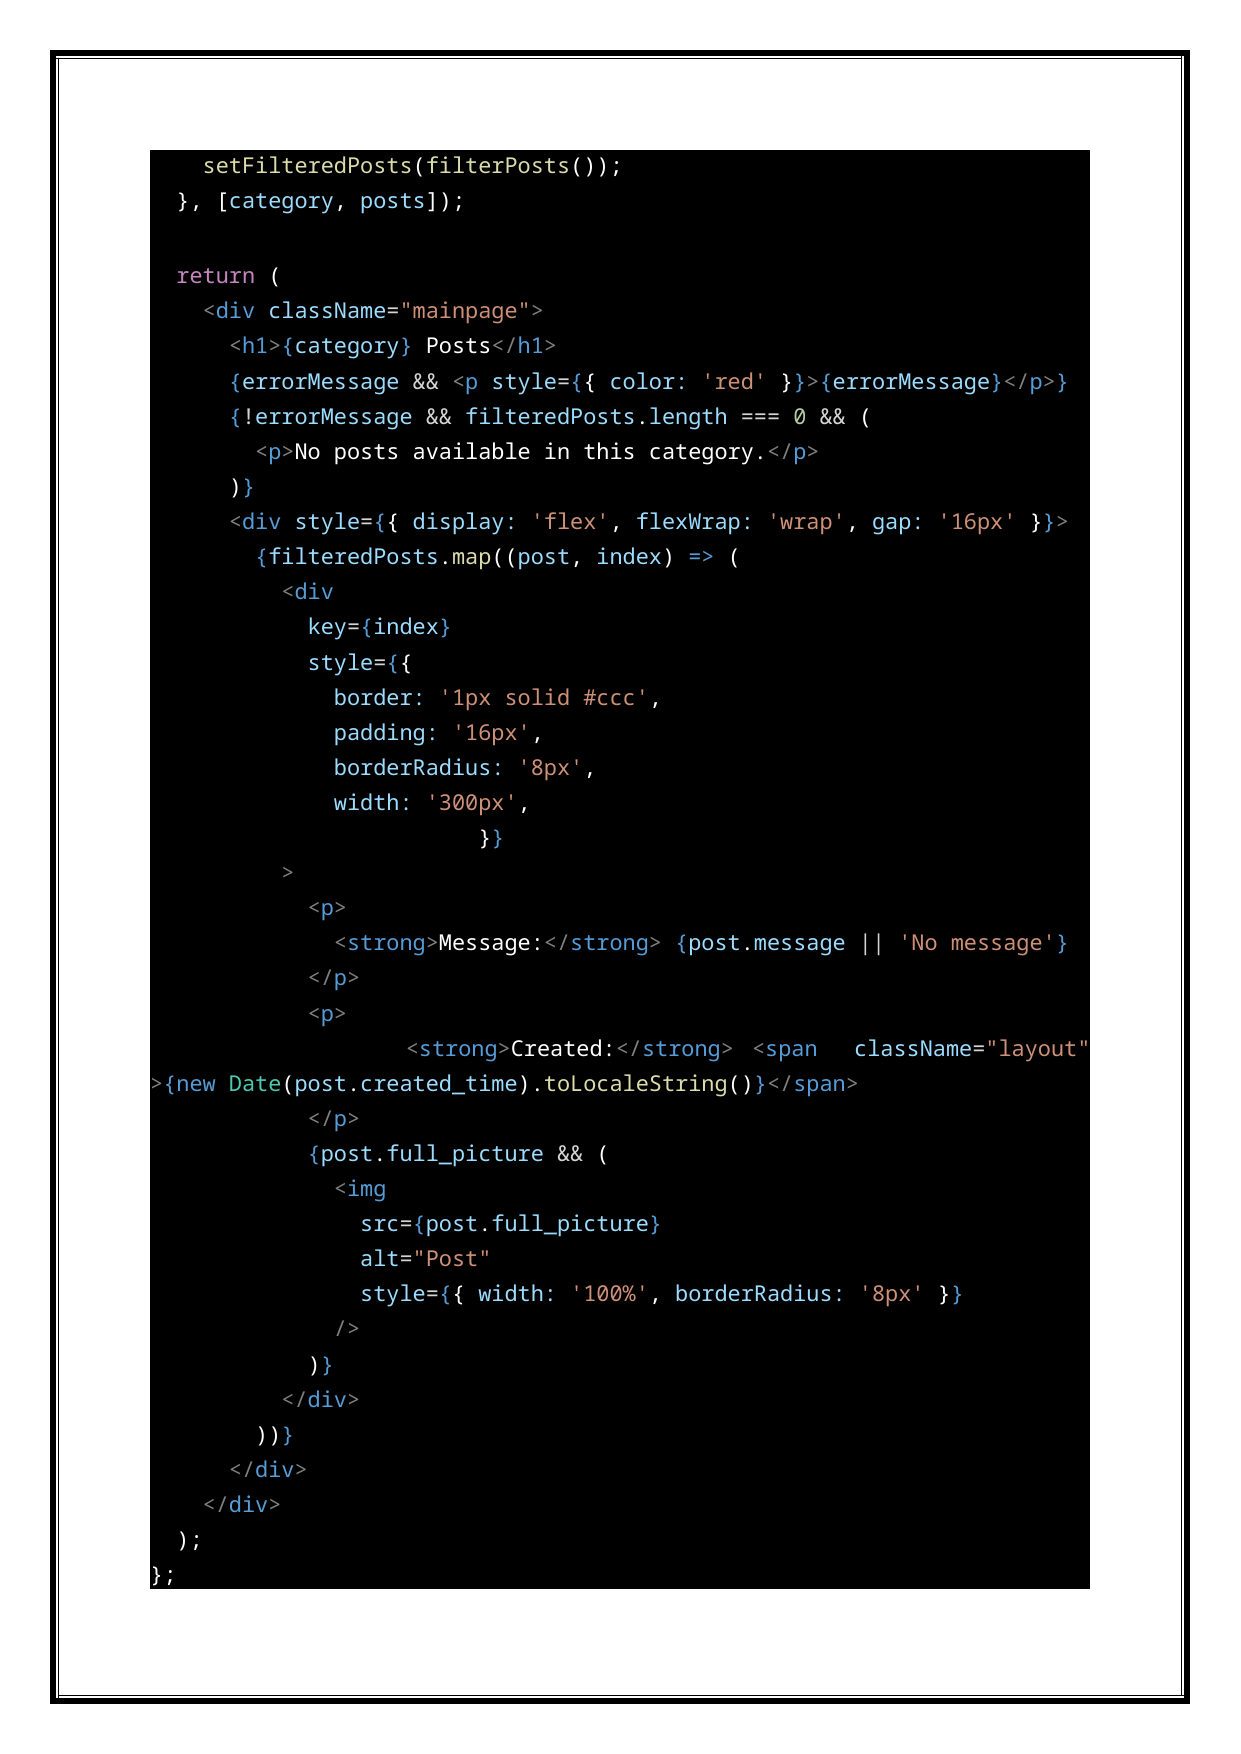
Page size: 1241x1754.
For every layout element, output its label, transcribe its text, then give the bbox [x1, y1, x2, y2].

text ); [150, 1524, 1090, 1554]
text <strong>Message:</strong> {post.message || 'No message'} [150, 927, 1090, 957]
text </div> [150, 1384, 1090, 1413]
text </div> [150, 1454, 1090, 1484]
text <div className="mainpage"> [150, 295, 1090, 325]
text <p>No posts available in this category.</p> [150, 436, 1090, 466]
text style={{ width: '100%', borderRadius: '8px' }} [150, 1278, 1090, 1308]
text alt="Post" [150, 1243, 1090, 1273]
text borderRadius: '8px', [150, 752, 1090, 782]
text > [150, 857, 1090, 887]
text setFilteredPosts(filterPosts()); [150, 150, 1090, 180]
text style={{ [150, 646, 1090, 676]
text <div style={{ display: 'flex', flexWrap: 'wrap', gap: '16px' }}> [150, 506, 1090, 536]
text {filteredPosts.map((post, index) => ( [150, 541, 1090, 571]
text key={index} [150, 611, 1090, 641]
text width: '300px', [150, 787, 1090, 817]
text <h1>{category} Posts</h1> [150, 331, 1090, 360]
text </div> [150, 1489, 1090, 1519]
text padding: '16px', [150, 717, 1090, 746]
text </p> [150, 1103, 1090, 1133]
text {post.full_picture && ( [150, 1138, 1090, 1168]
text src={post.full_picture} [150, 1208, 1090, 1238]
text return ( [150, 260, 1090, 290]
text <p> [150, 997, 1090, 1027]
text )} [150, 471, 1090, 501]
text )} [150, 1348, 1090, 1378]
text }; [150, 1559, 1090, 1589]
text {errorMessage && <p style={{ color: 'red' }}>{errorMessage}</p>} [150, 366, 1090, 395]
text /> [150, 1313, 1090, 1343]
text <img [150, 1173, 1090, 1203]
text <div [150, 576, 1090, 606]
text <p> [150, 892, 1090, 922]
text ))} [150, 1419, 1090, 1448]
text }, [category, posts]); [150, 185, 1090, 215]
text </p> [150, 962, 1090, 992]
text <strong>Created:</strong> <span className="layout" >{new Date(post.created_time).toLocaleString()}</span> [150, 1033, 1090, 1097]
text }} [150, 822, 1090, 852]
text border: '1px solid #ccc', [150, 682, 1090, 711]
text {!errorMessage && filteredPosts.length === 0 && ( [150, 401, 1090, 431]
